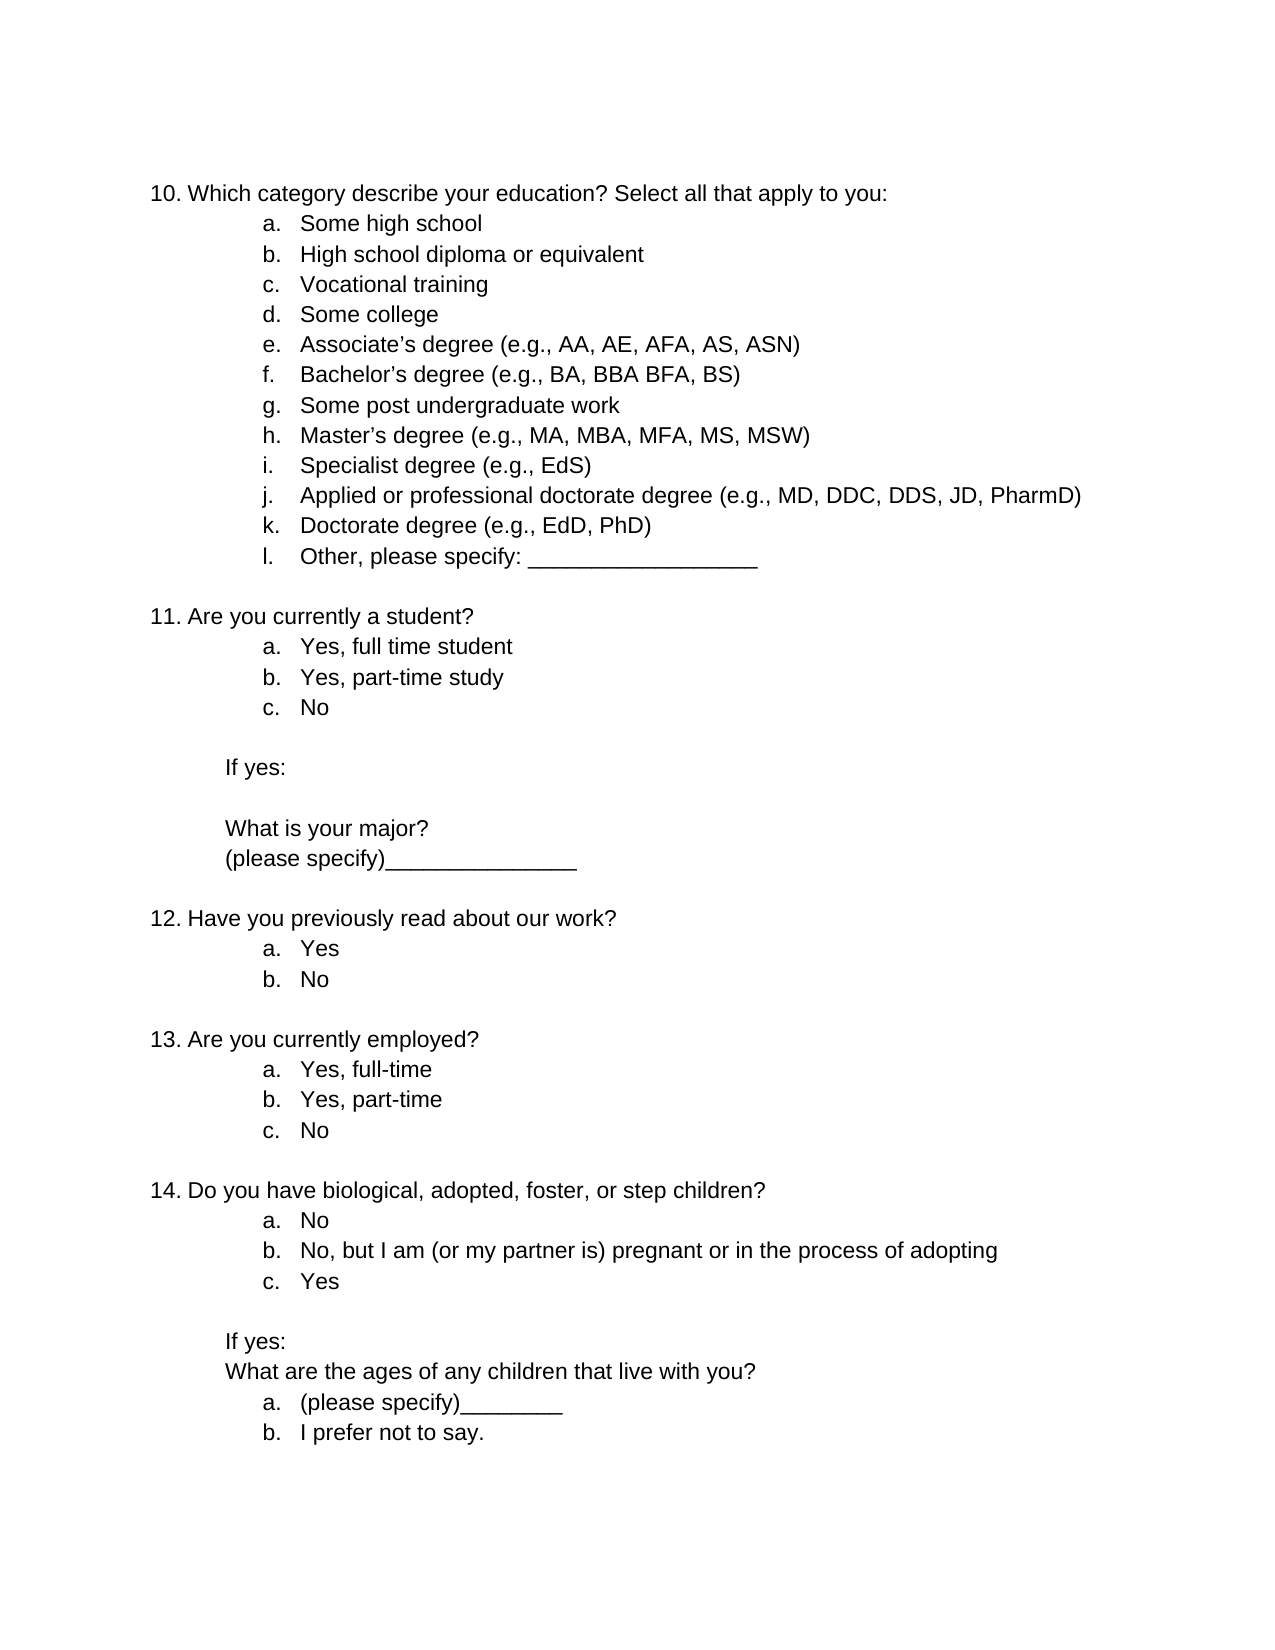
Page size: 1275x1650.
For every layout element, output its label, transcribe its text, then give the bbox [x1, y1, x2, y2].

list Have you previously read about our work? [150, 905, 1125, 932]
list Do you have biological, adopted, foster, or step children? [150, 1177, 1125, 1203]
list Doctorate degree (e.g., EdD, PhD) [262, 512, 1125, 539]
list Yes, full time student [262, 633, 1125, 660]
list Some college [262, 301, 1125, 327]
text If yes: [150, 754, 1125, 781]
list Yes, part-time [262, 1086, 1125, 1113]
list No [262, 966, 1125, 992]
list Yes, part-time study [262, 663, 1125, 690]
list Some high school [262, 210, 1125, 237]
list High school diploma or equivalent [262, 241, 1125, 267]
text What is your major? [150, 814, 1125, 841]
list Bachelor’s degree (e.g., BA, BBA BFA, BS) [262, 361, 1125, 388]
list Associate’s degree (e.g., AA, AE, AFA, AS, ASN) [262, 331, 1125, 358]
list (please specify)________ [262, 1388, 1125, 1415]
list No [262, 1207, 1125, 1234]
list Master’s degree (e.g., MA, MBA, MFA, MS, MSW) [262, 422, 1125, 448]
list No [262, 1117, 1125, 1143]
list No, but I am (or my partner is) pregnant or in the process of adopting [262, 1237, 1125, 1264]
list Other, please specify: __________________ [262, 543, 1125, 569]
list Specialist degree (e.g., EdS) [262, 452, 1125, 478]
list Applied or professional doctorate degree (e.g., MD, DDC, DDS, JD, PharmD) [262, 482, 1125, 509]
text If yes: [150, 1328, 1125, 1354]
list Yes, full-time [262, 1056, 1125, 1083]
list Some post undergraduate work [262, 392, 1125, 418]
list Which category describe your education? Select all that apply to you: [150, 180, 1125, 207]
list I prefer not to say. [262, 1419, 1125, 1445]
list No [262, 694, 1125, 720]
list Yes [262, 1268, 1125, 1294]
list Yes [262, 935, 1125, 962]
text (please specify)_______________ [150, 845, 1125, 871]
text What are the ages of any children that live with you? [150, 1358, 1125, 1385]
list Are you currently a student? [150, 603, 1125, 629]
list Are you currently employed? [150, 1026, 1125, 1052]
list Vocational training [262, 271, 1125, 297]
